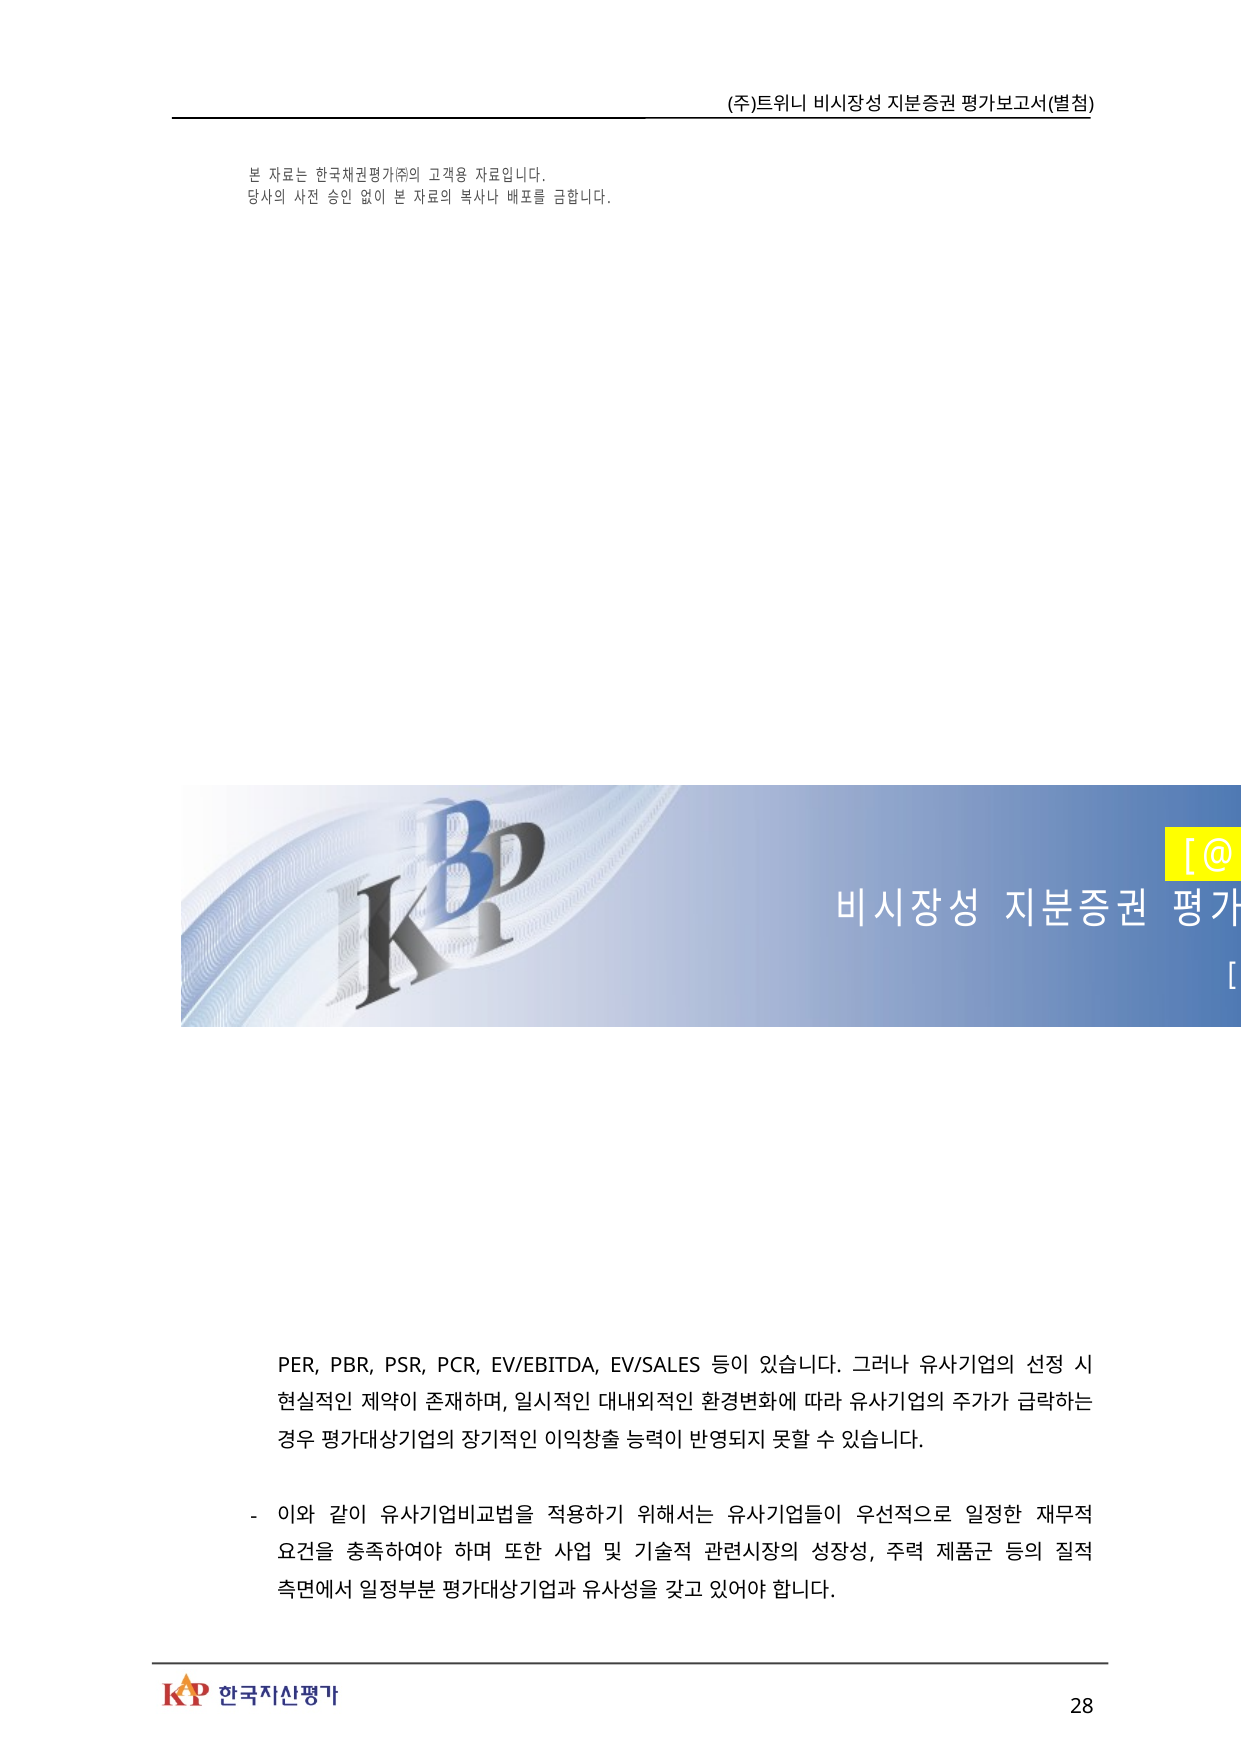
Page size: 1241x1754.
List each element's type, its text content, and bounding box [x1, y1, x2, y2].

list 유사기업비교법은 주식시장에 평가대상기업과 동일하거나 유사한 사업구조, 성장성, 수익성 및 영업위험을 가지고 있는 유사기업들이 존재하고, 이런 기업들의 가치가 평균적으로 적정하게 평가되고 있다는 가정하에 유사기업을 선정하여 적절한 배수를 이용하여 평가대상기업의 가치를 구하는 방법입니다. 유사기업비교법은 평가방법이 간단하고 재무정보와 직접적인 연관성을 갖기 때문에 유용한 기업가치 평가방법으로 인정되고 있으며, 사용되는 주가배수는 PER, PBR, PSR, PCR, EV/EBITDA, EV/SALES 등이 있습니다. 그러나 유사기업의 선정 시 현실적인 제약이 존재하며, 일시적인 대내외적인 환경변화에 따라 유사기업의 주가가 급락하는 경우 평가대상기업의 장기적인 이익창출 능력이 반영되지 못할 수 있습니다. [250, 1344, 1094, 1457]
list 이와 같이 유사기업비교법을 적용하기 위해서는 유사기업들이 우선적으로 일정한 재무적 요건을 충족하여야 하며 또한 사업 및 기술적 관련시장의 성장성, 주력 제품군 등의 질적 측면에서 일정부분 평가대상기업과 유사성을 갖고 있어야 합니다. [250, 1494, 1094, 1607]
picture [155, 1669, 345, 1714]
